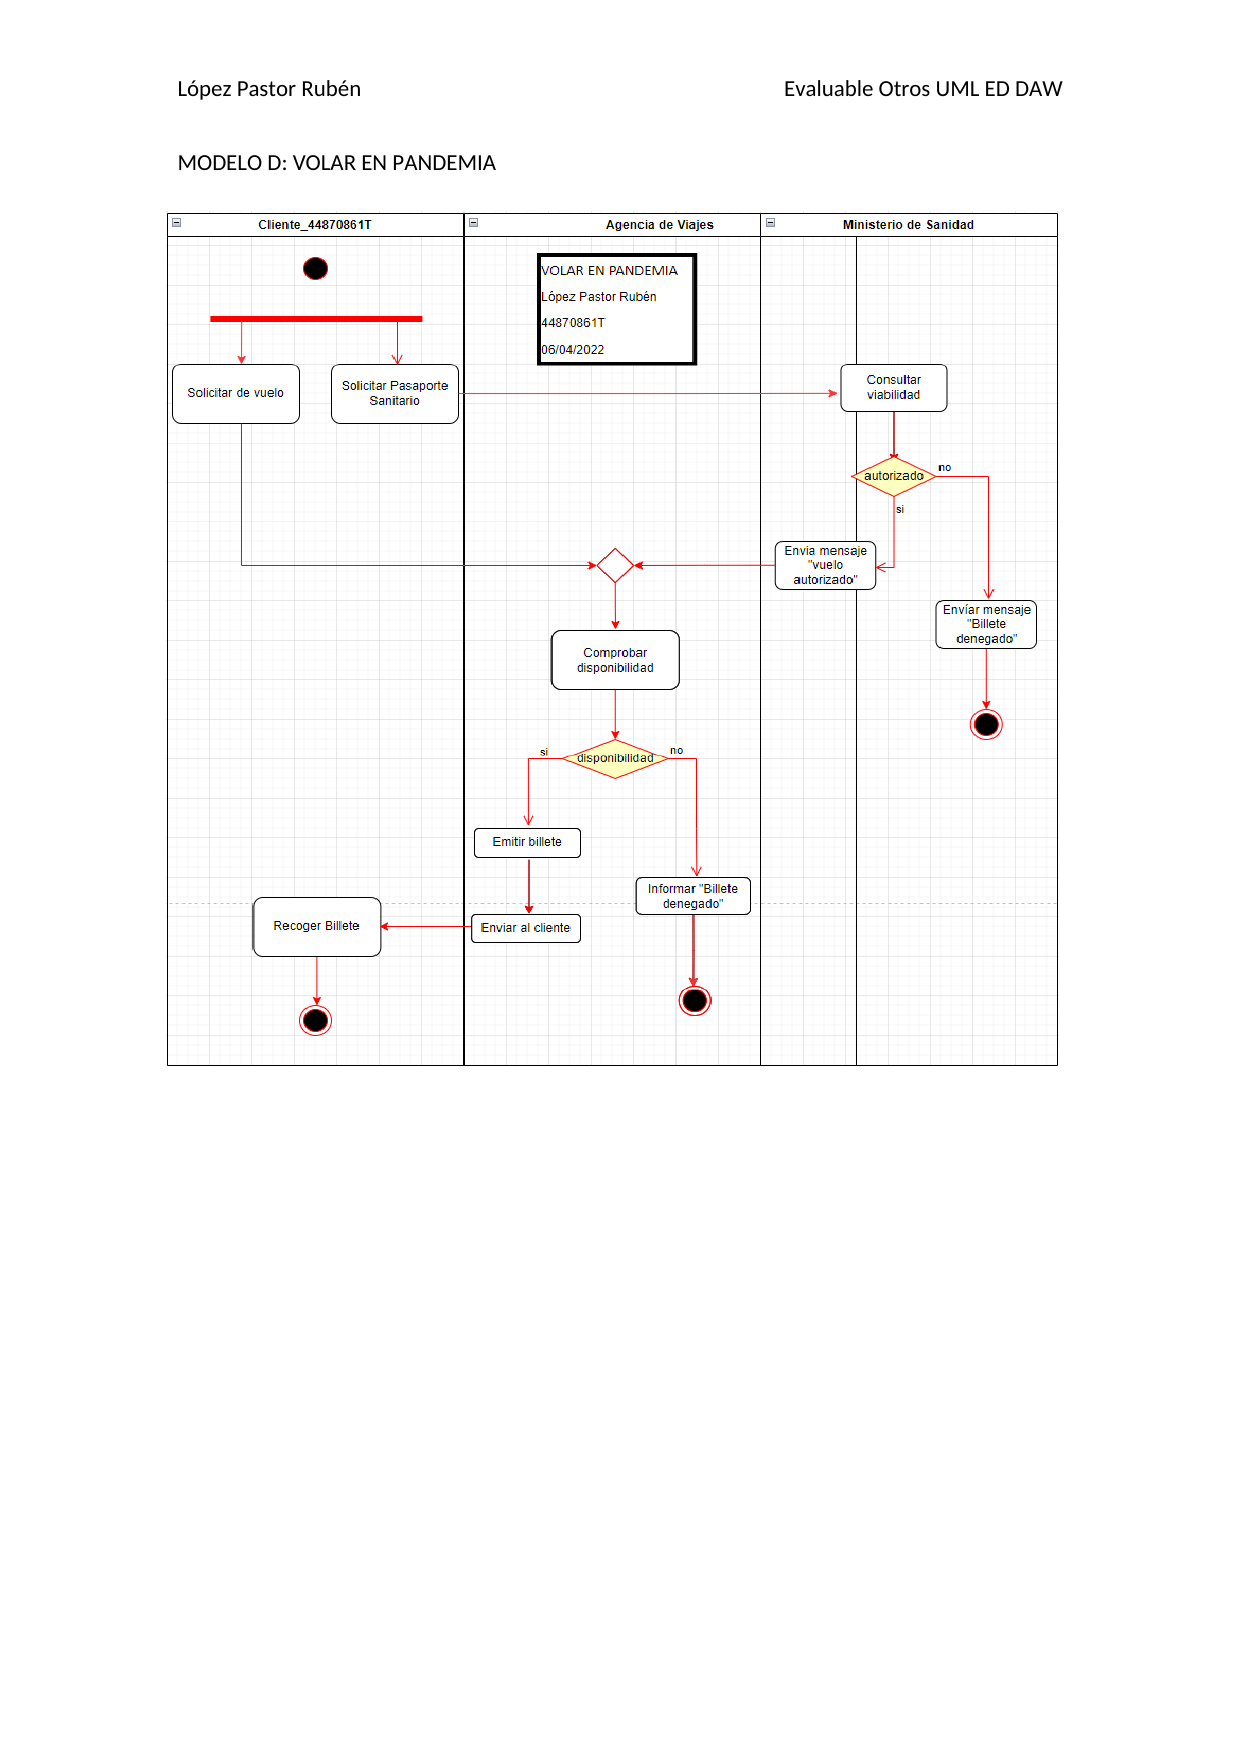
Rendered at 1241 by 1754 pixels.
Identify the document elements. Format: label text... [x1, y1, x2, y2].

text MODELO D: VOLAR EN PANDEMIA [177, 148, 1063, 176]
picture [165, 211, 1058, 1064]
